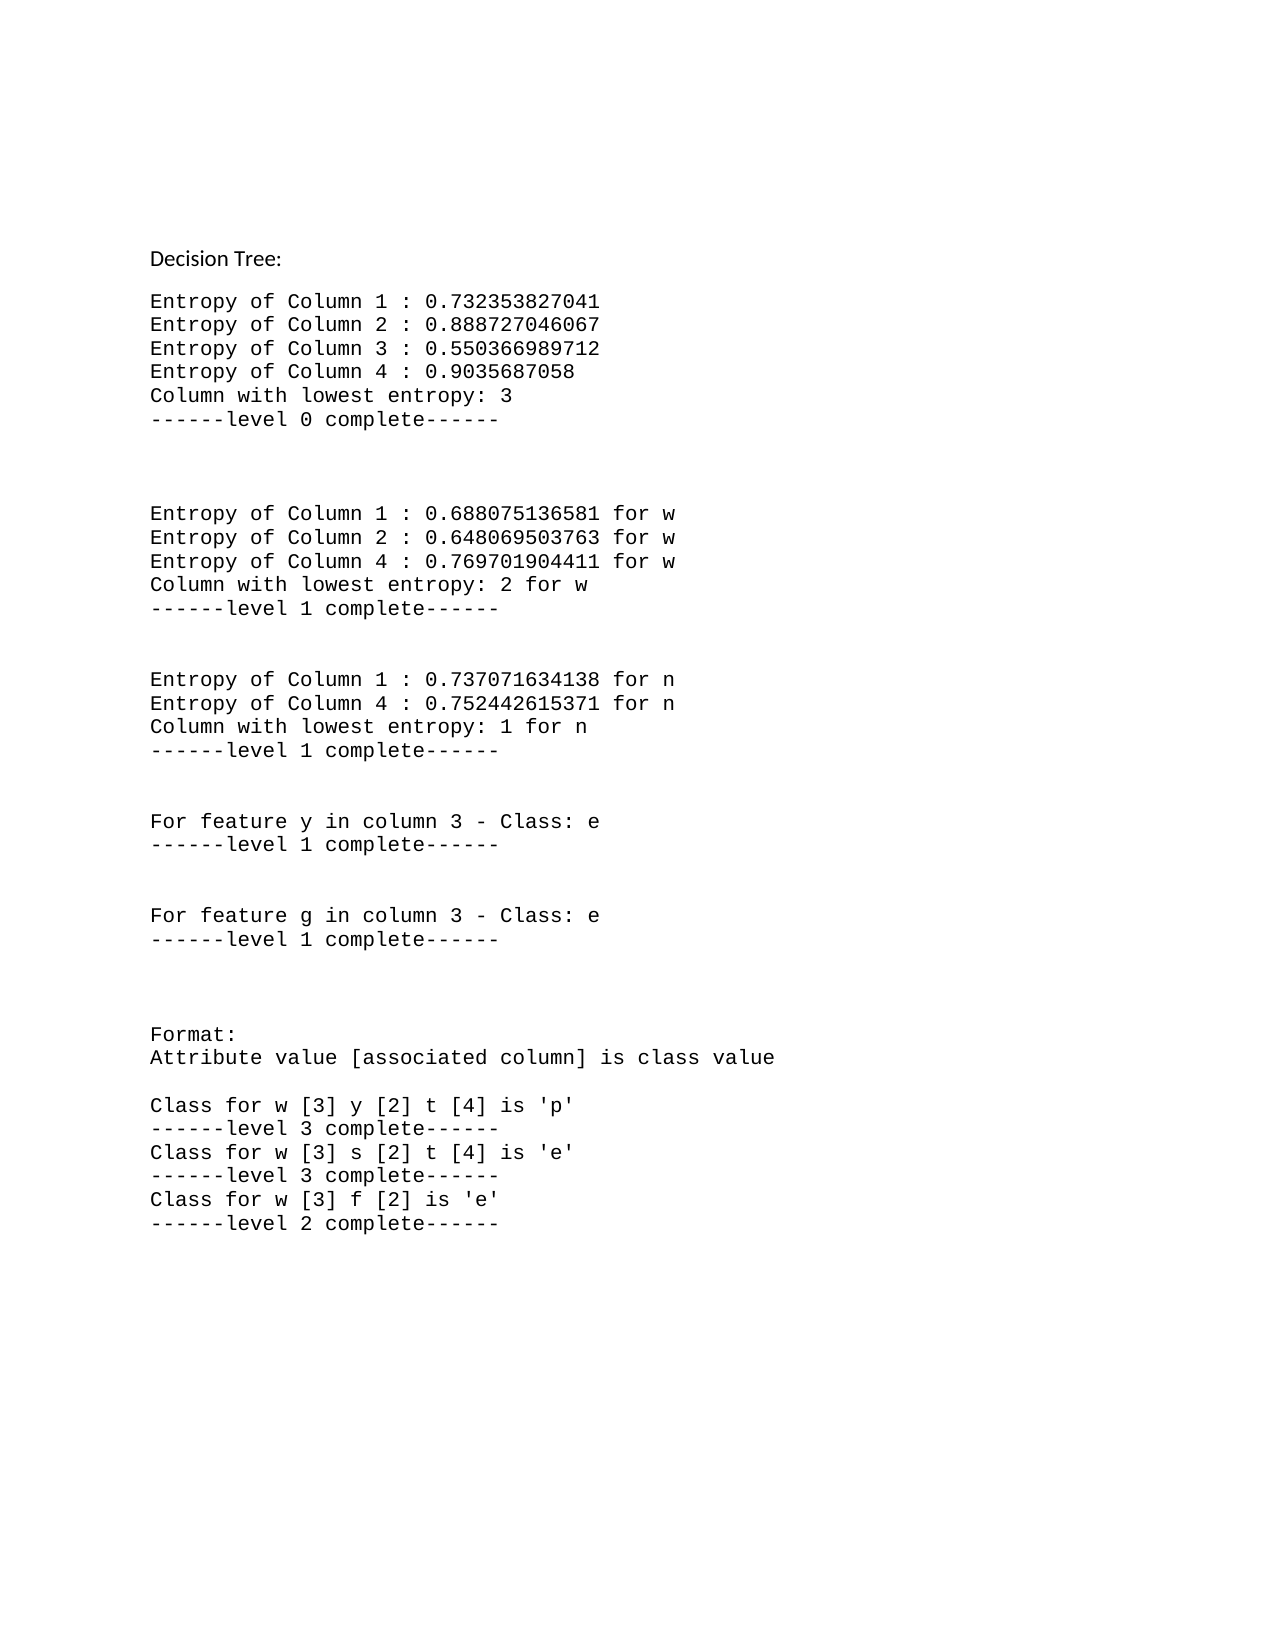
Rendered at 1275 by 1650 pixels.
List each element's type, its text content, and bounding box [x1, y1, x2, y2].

text Entropy of Column 1 : 0.732353827041 [150, 291, 1125, 314]
text Column with lowest entropy: 2 for w [150, 574, 1125, 598]
text Class for w [3] s [2] t [4] is 'e' [150, 1142, 1125, 1166]
text Class for w [3] y [2] t [4] is 'p' [150, 1094, 1125, 1118]
text Column with lowest entropy: 1 for n [150, 716, 1125, 740]
text Entropy of Column 3 : 0.550366989712 [150, 338, 1125, 362]
text Entropy of Column 4 : 0.752442615371 for n [150, 693, 1125, 716]
text Attribute value [associated column] is class value [150, 1047, 1125, 1071]
text Entropy of Column 2 : 0.888727046067 [150, 314, 1125, 338]
text Class for w [3] f [2] is 'e' [150, 1189, 1125, 1213]
text For feature y in column 3 - Class: e [150, 811, 1125, 834]
text ------level 3 complete------ [150, 1166, 1125, 1189]
text ------level 1 complete------ [150, 598, 1125, 622]
text Entropy of Column 4 : 0.9035687058 [150, 362, 1125, 385]
text ------level 2 complete------ [150, 1213, 1125, 1236]
text ------level 1 complete------ [150, 929, 1125, 953]
text Entropy of Column 1 : 0.688075136581 for w [150, 503, 1125, 527]
text Decision Tree: [150, 244, 1125, 272]
text Format: [150, 1024, 1125, 1047]
text ------level 1 complete------ [150, 834, 1125, 858]
text Column with lowest entropy: 3 [150, 385, 1125, 409]
text ------level 0 complete------ [150, 409, 1125, 432]
text ------level 1 complete------ [150, 740, 1125, 763]
text Entropy of Column 4 : 0.769701904411 for w [150, 551, 1125, 574]
text Entropy of Column 2 : 0.648069503763 for w [150, 527, 1125, 551]
text For feature g in column 3 - Class: e [150, 905, 1125, 929]
text ------level 3 complete------ [150, 1118, 1125, 1142]
text Entropy of Column 1 : 0.737071634138 for n [150, 669, 1125, 693]
